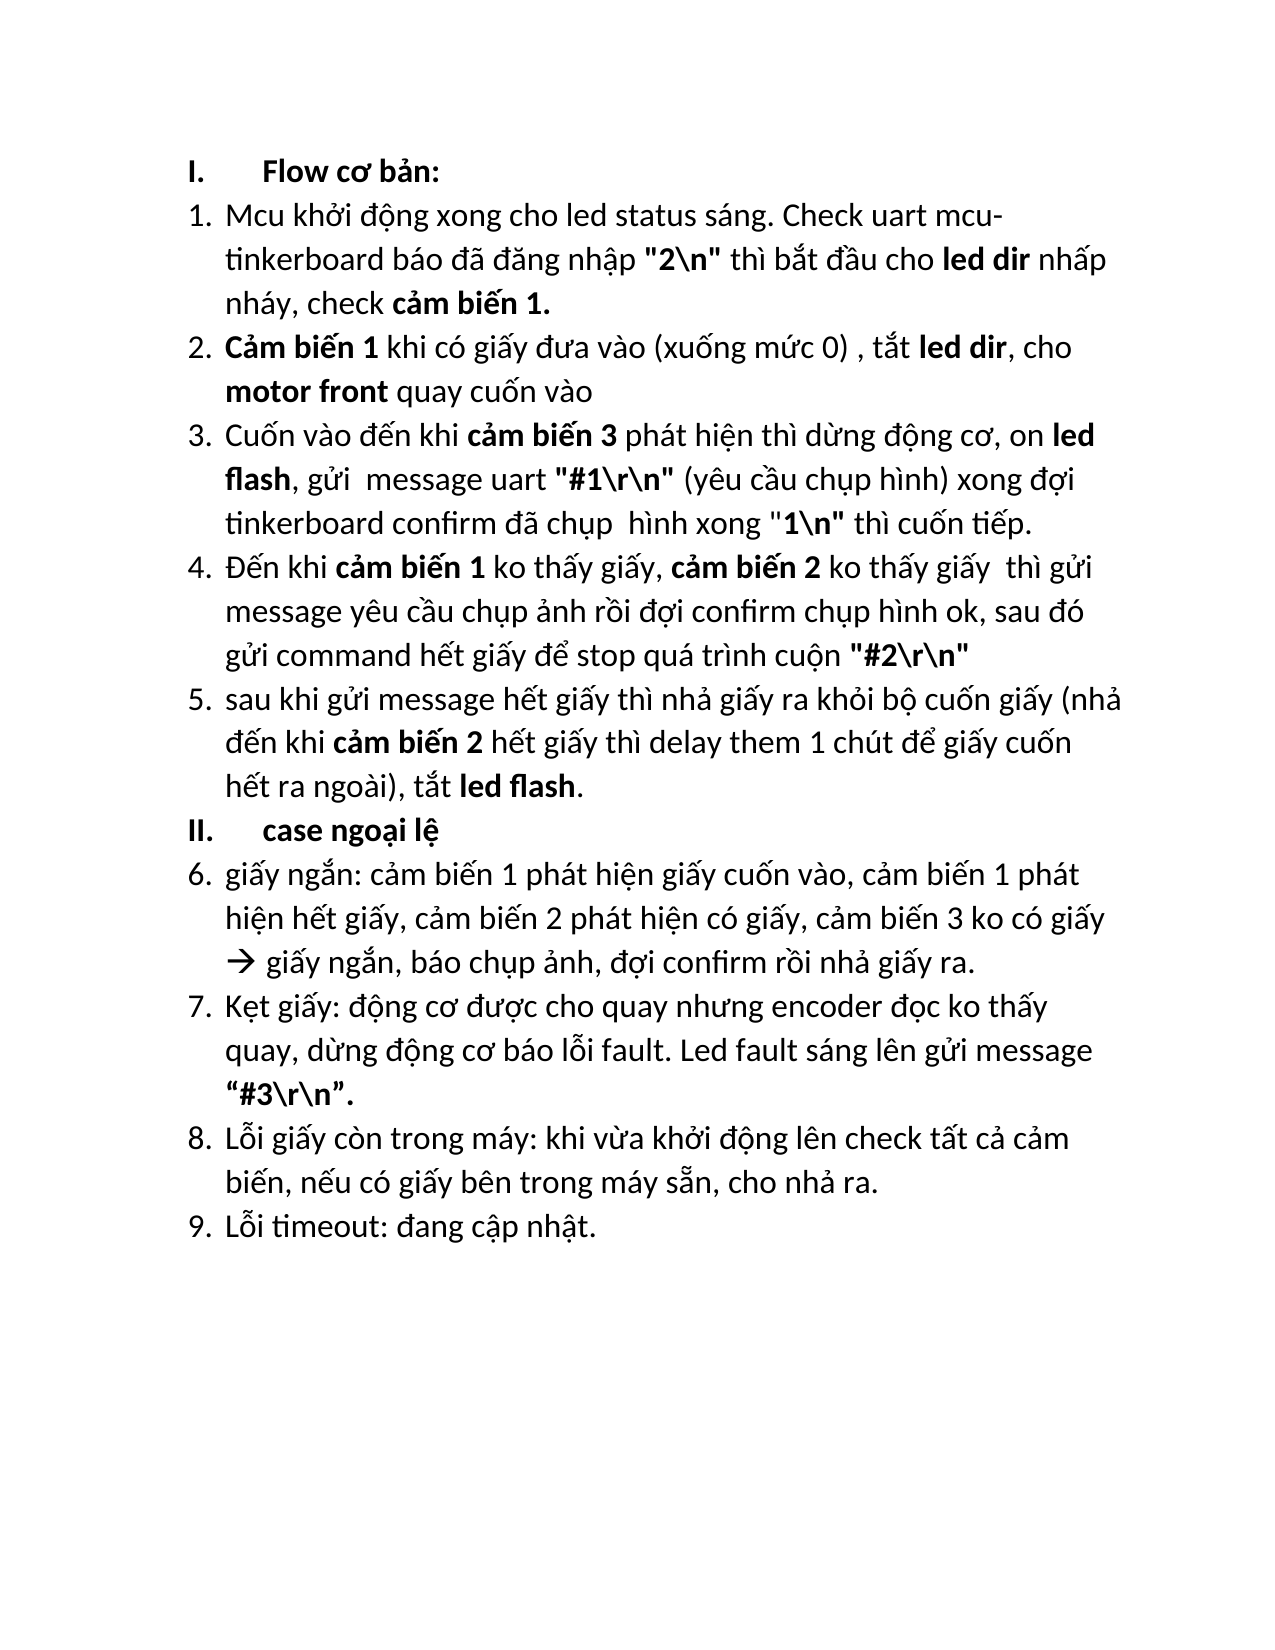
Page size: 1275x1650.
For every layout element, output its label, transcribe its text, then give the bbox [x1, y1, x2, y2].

list case ngoại lệ [187, 809, 1125, 850]
list Cuốn vào đến khi cảm biến 3 phát hiện thì dừng động cơ, on led flash, gửi message uart "#1\r\n" (yêu cầu chụp hình) xong đợi tinkerboard confirm đã chụp hình xong "1\n" thì cuốn tiếp. [187, 414, 1125, 542]
list giấy ngắn: cảm biến 1 phát hiện giấy cuốn vào, cảm biến 1 phát hiện hết giấy, cảm biến 2 phát hiện có giấy, cảm biến 3 ko có giấy giấy ngắn, báo chụp ảnh, đợi confirm rồi nhả giấy ra. [187, 853, 1125, 982]
list Mcu khởi động xong cho led status sáng. Check uart mcu-tinkerboard báo đã đăng nhập "2\n" thì bắt đầu cho led dir nhấp nháy, check cảm biến 1. [187, 194, 1125, 323]
list Lỗi giấy còn trong máy: khi vừa khởi động lên check tất cả cảm biến, nếu có giấy bên trong máy sẵn, cho nhả ra. [187, 1117, 1125, 1202]
list Cảm biến 1 khi có giấy đưa vào (xuống mức 0) , tắt led dir, cho motor front quay cuốn vào [187, 326, 1125, 411]
list Đến khi cảm biến 1 ko thấy giấy, cảm biến 2 ko thấy giấy thì gửi message yêu cầu chụp ảnh rồi đợi confirm chụp hình ok, sau đó gửi command hết giấy để stop quá trình cuộn "#2\r\n" [187, 546, 1125, 674]
list sau khi gửi message hết giấy thì nhả giấy ra khỏi bộ cuốn giấy (nhả đến khi cảm biến 2 hết giấy thì delay them 1 chút để giấy cuốn hết ra ngoài), tắt led flash. [187, 677, 1125, 806]
list Flow cơ bản: [187, 150, 1125, 191]
list Lỗi timeout: đang cập nhật. [187, 1205, 1125, 1246]
list Kẹt giấy: động cơ được cho quay nhưng encoder đọc ko thấy quay, dừng động cơ báo lỗi fault. Led fault sáng lên gửi message “#3\r\n”. [187, 985, 1125, 1114]
